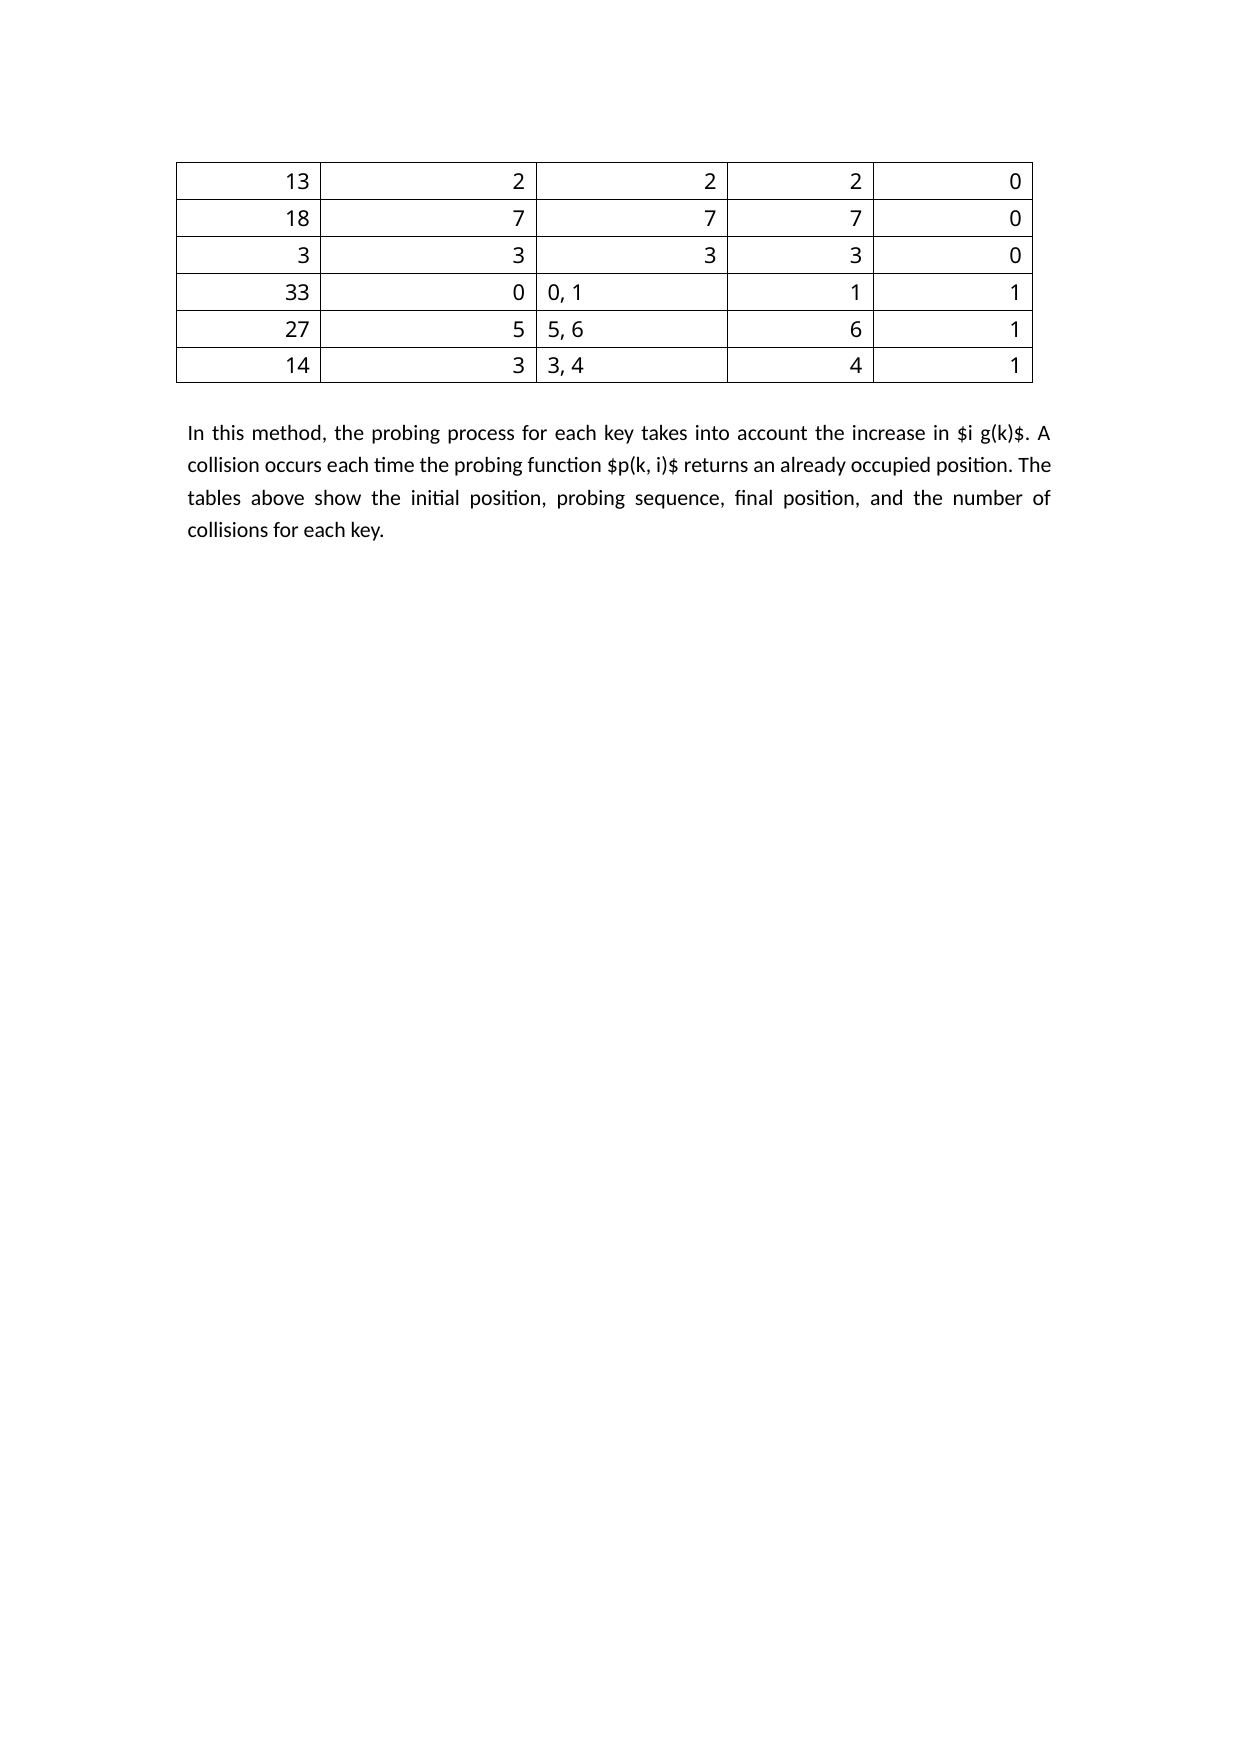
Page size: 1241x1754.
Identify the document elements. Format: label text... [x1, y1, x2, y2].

table_cell 0 [874, 237, 1032, 273]
table_cell 0, 1 [537, 274, 727, 310]
table_cell 1 [874, 274, 1032, 310]
table_cell 18 [177, 200, 320, 236]
table_cell 5, 6 [537, 311, 727, 347]
table_cell 0 [874, 200, 1032, 236]
table_cell 0 [321, 274, 536, 310]
table_cell 3 [728, 237, 873, 273]
table_cell 3 [177, 237, 320, 273]
table_cell 4 [728, 348, 873, 382]
table_cell 14 [177, 348, 320, 382]
table_cell 3 [537, 237, 727, 273]
list In this method, the probing process for each key takes into account the increase in $i g(k)$. A collision occurs each time the probing function $p(k, i)$ returns an already occupied position. The tables above show the initial position, probing sequence, final position, and the number of collisions for each key. [187, 416, 1053, 546]
table_cell 2 [728, 163, 873, 199]
table_cell 1 [874, 311, 1032, 347]
table_cell 1 [728, 274, 873, 310]
table_cell 7 [321, 200, 536, 236]
table_cell 5 [321, 311, 536, 347]
table_cell 1 [874, 348, 1032, 382]
table_cell 2 [537, 163, 727, 199]
table_cell 3 [321, 348, 536, 382]
table_cell 13 [177, 163, 320, 199]
table_cell 0 [874, 163, 1032, 199]
table_cell 33 [177, 274, 320, 310]
table_cell 3 [321, 237, 536, 273]
table_cell 7 [728, 200, 873, 236]
table_cell 6 [728, 311, 873, 347]
table_cell 27 [177, 311, 320, 347]
table_cell 7 [537, 200, 727, 236]
table_cell 2 [321, 163, 536, 199]
table_cell 3, 4 [537, 348, 727, 382]
